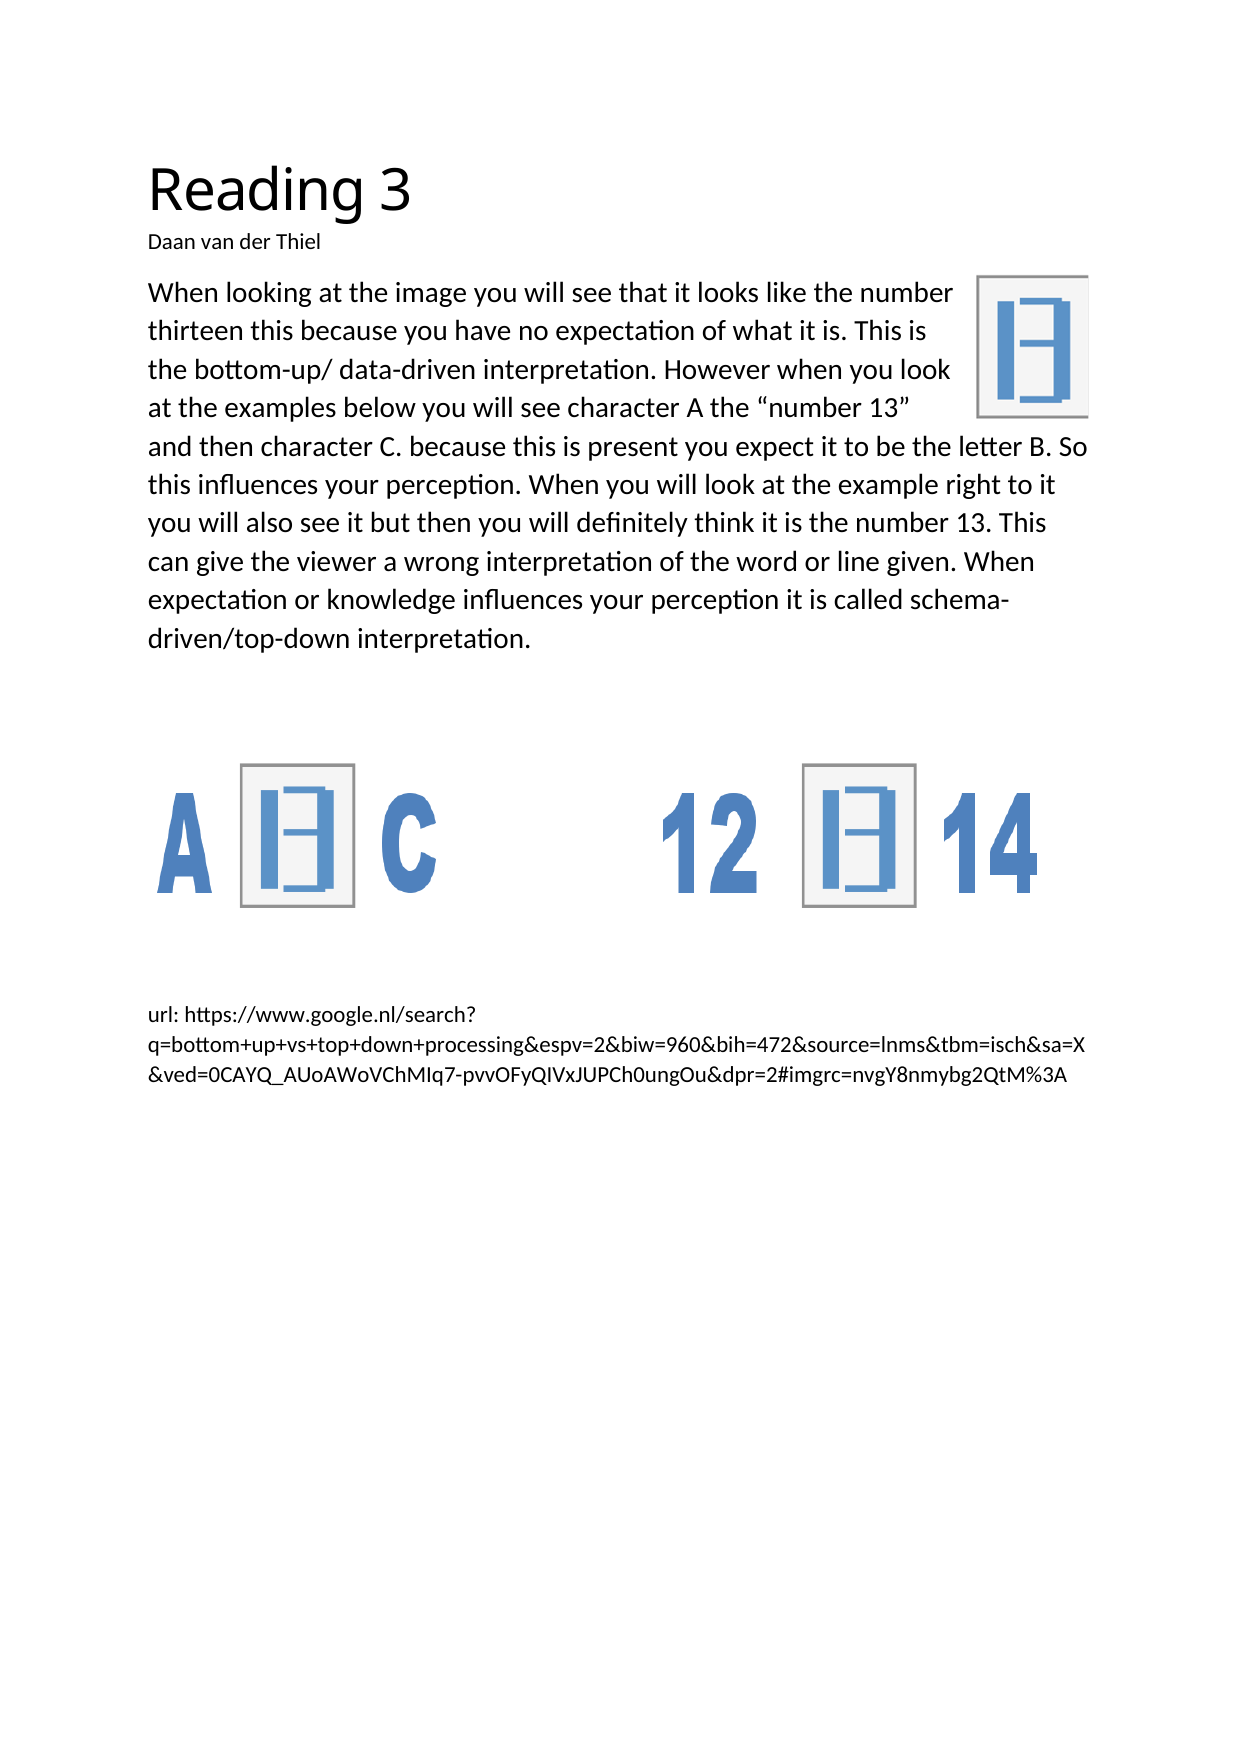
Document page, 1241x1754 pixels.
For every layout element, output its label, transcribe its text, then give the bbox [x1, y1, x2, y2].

text url: https://www.google.nl/search?q=bottom+up+vs+top+down+processing&espv=2&biw=960&bih=472&source=lnms&tbm=isch&sa=X&ved=0CAYQ_AUoAWoVChMIq7-pvvOFyQIVxJUPCh0ungOu&dpr=2#imgrc=nvgY8nmybg2QtM%3A [148, 1000, 1093, 1089]
text When looking at the image you will see that it looks like the number thirteen this because you have no expectation of what it is. This is the bottom-up/ data-driven interpretation. However when you look at the examples below you will see character A the “number 13” and then character C. because this is present you expect it to be the letter B. So this influences your perception. When you will look at the example right to it you will also see it but then you will definitely think it is the number 13. This can give the viewer a wrong interpretation of the word or line given. When expectation or knowledge influences your perception it is called schema-driven/top-down interpretation. [148, 274, 1093, 656]
title Reading 3 [148, 148, 1093, 227]
picture [127, 744, 1073, 933]
picture [975, 274, 1093, 420]
text Daan van der Thiel [148, 227, 1093, 255]
